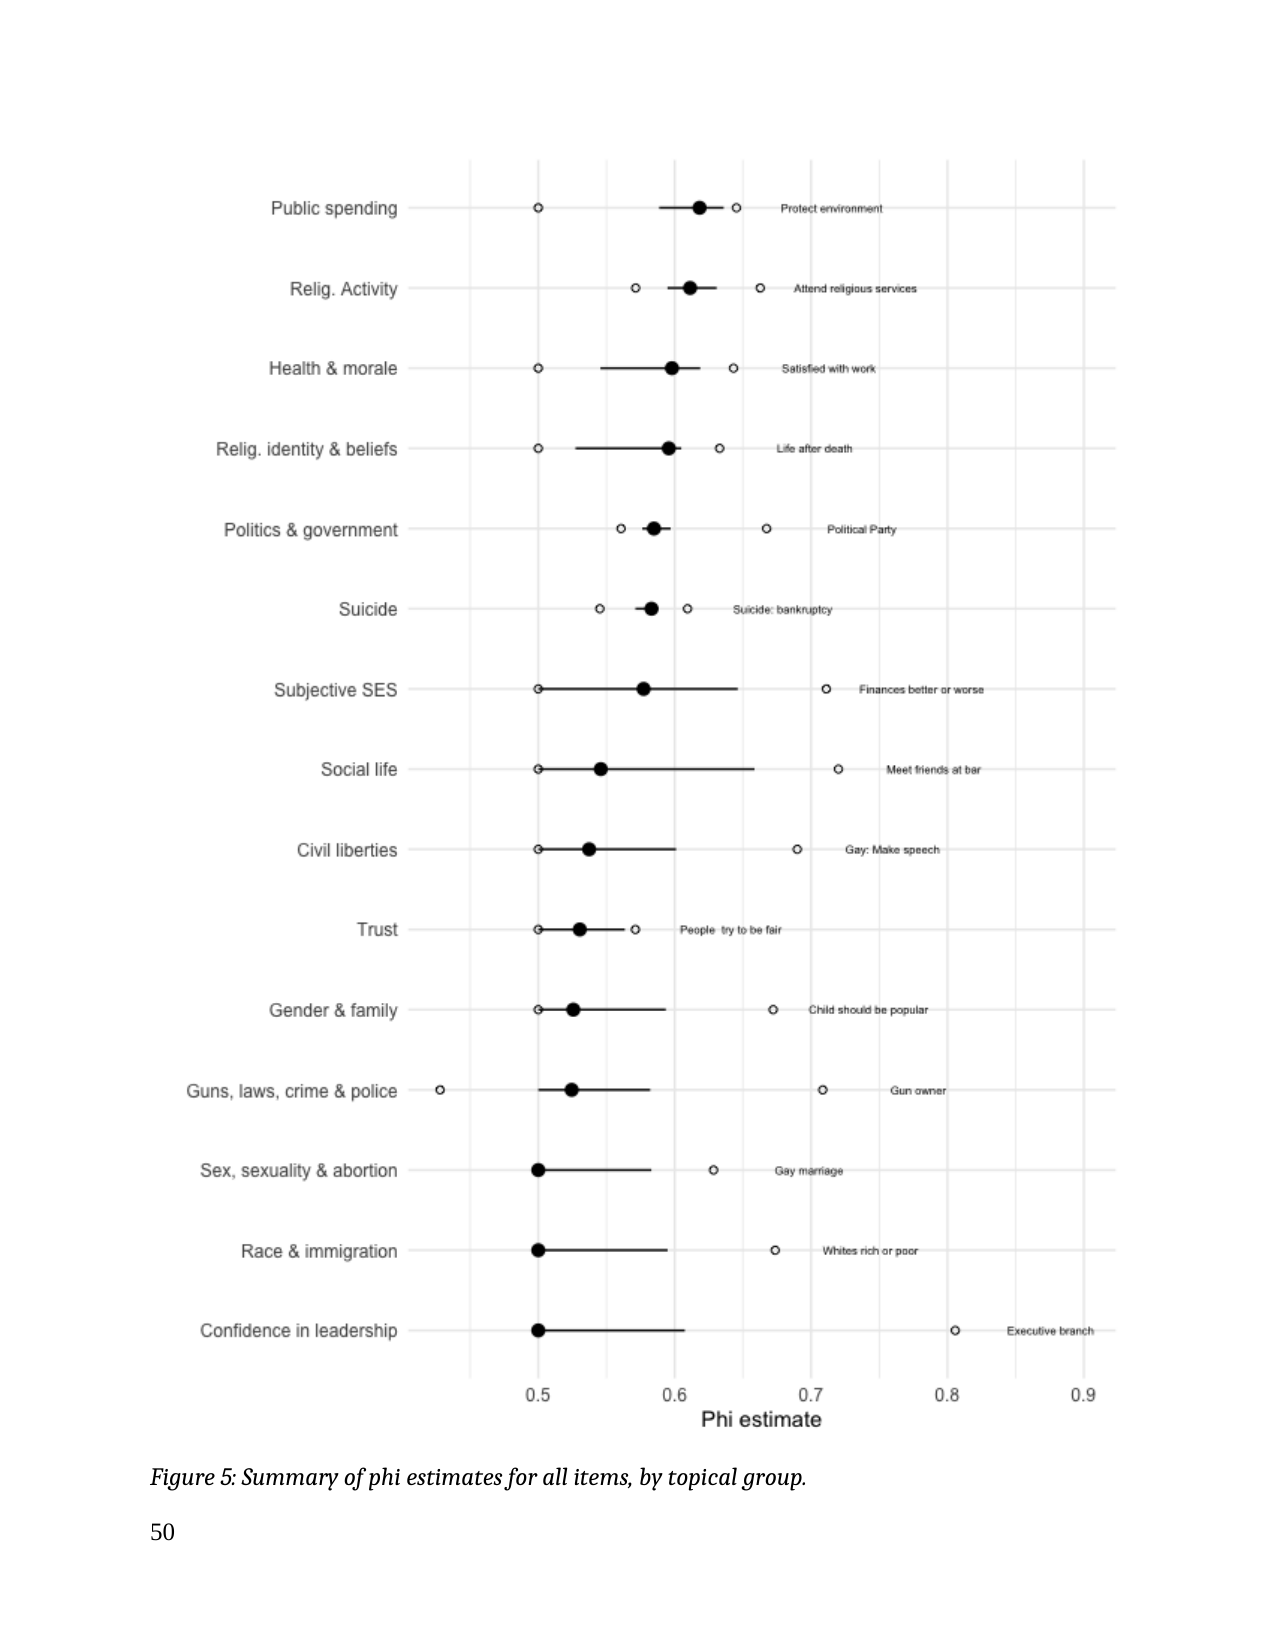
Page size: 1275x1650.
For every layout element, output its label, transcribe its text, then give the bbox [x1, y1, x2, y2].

text Figure 5: Summary of phi estimates for all items, by topical group. [150, 1463, 1125, 1492]
picture [150, 150, 1125, 1442]
